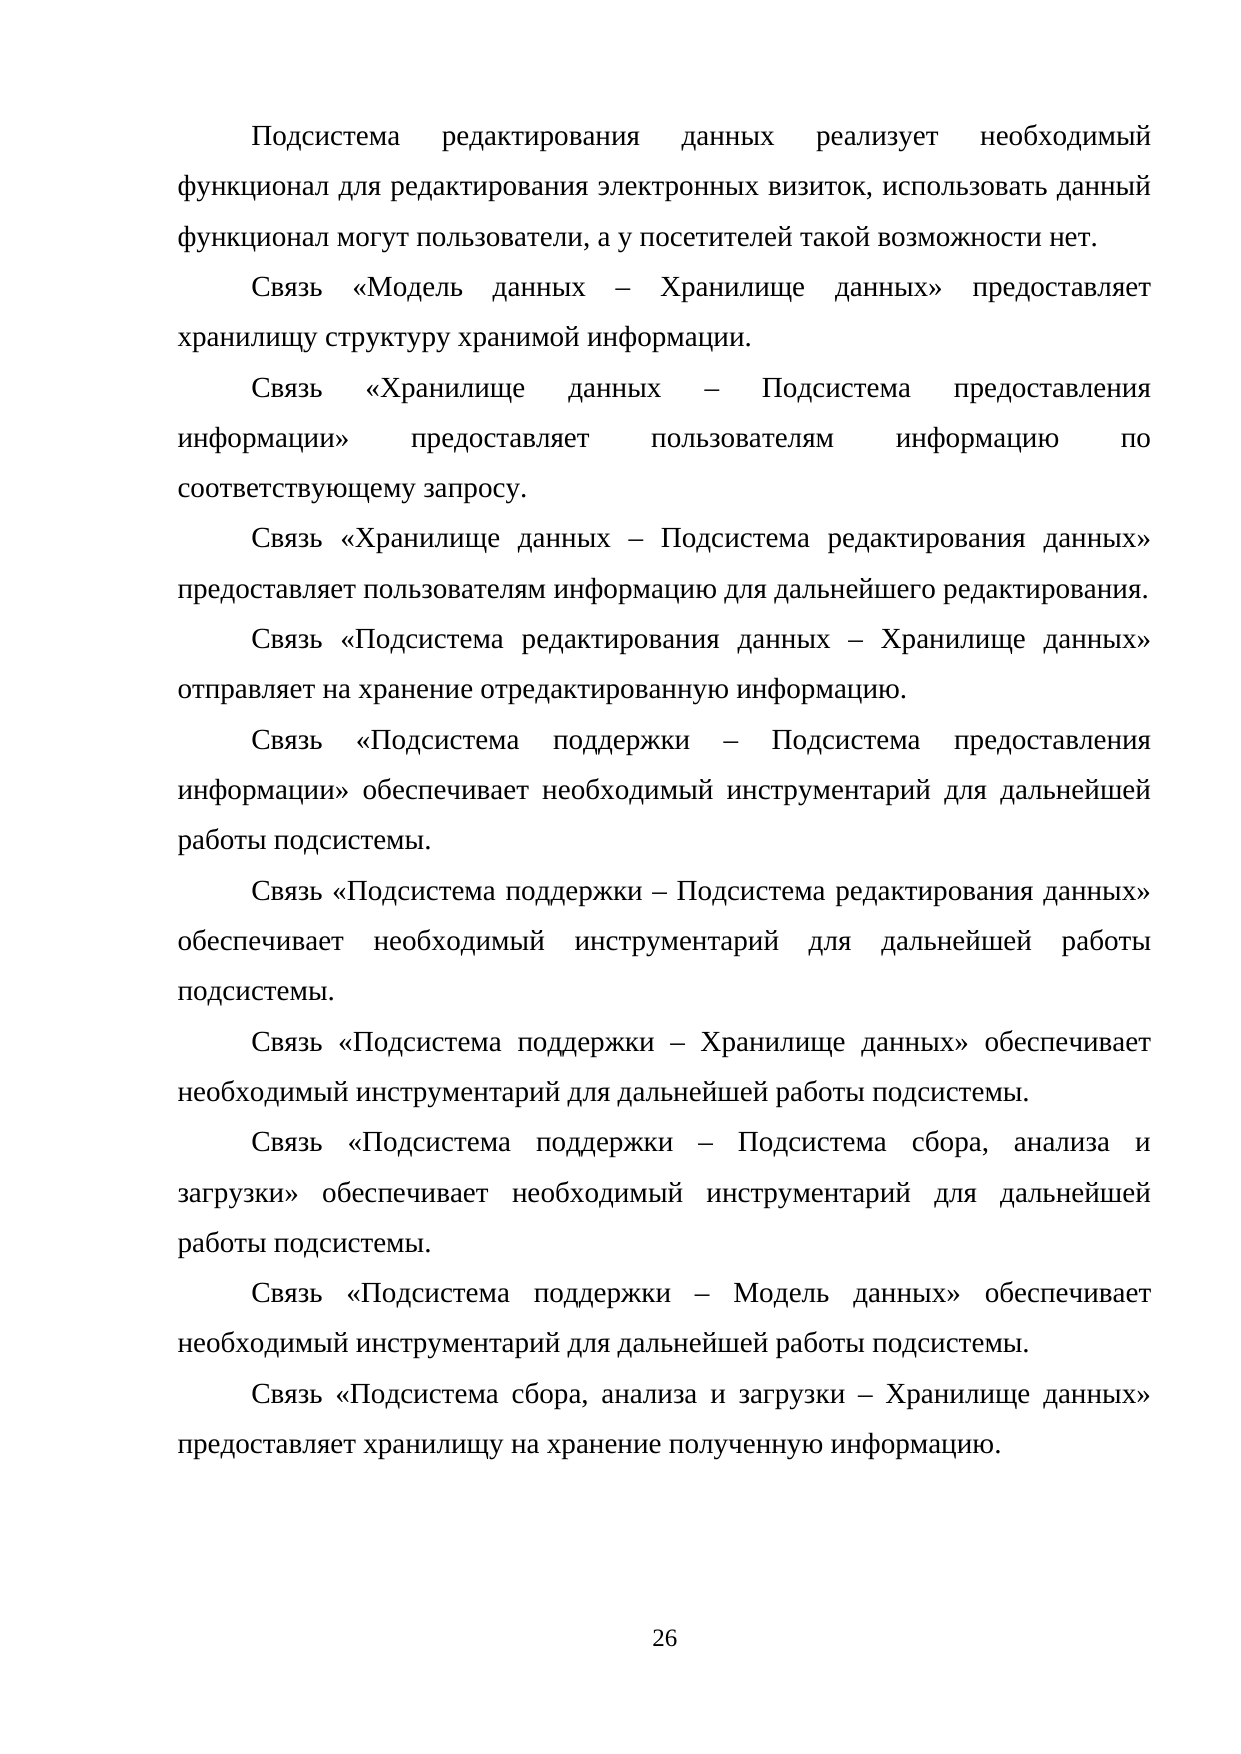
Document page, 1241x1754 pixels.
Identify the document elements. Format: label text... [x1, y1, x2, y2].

text Связь «Подсистема сбора, анализа и загрузки – Хранилище данных» предоставляет хранилищу на хранение полученную информацию. [177, 1376, 1152, 1460]
text Связь «Подсистема поддержки – Подсистема предоставления информации» обеспечивает необходимый инструментарий для дальнейшей работы подсистемы. [177, 722, 1152, 856]
text Связь «Модель данных – Хранилище данных» предоставляет хранилищу структуру хранимой информации. [177, 269, 1152, 353]
text Связь «Хранилище данных – Подсистема предоставления информации» предоставляет пользователям информацию по соответствующему запросу. [177, 370, 1152, 504]
text Связь «Подсистема поддержки – Модель данных» обеспечивает необходимый инструментарий для дальнейшей работы подсистемы. [177, 1275, 1152, 1359]
text Связь «Подсистема поддержки – Подсистема сбора, анализа и загрузки» обеспечивает необходимый инструментарий для дальнейшей работы подсистемы. [177, 1124, 1152, 1258]
text Связь «Подсистема редактирования данных – Хранилище данных» отправляет на хранение отредактированную информацию. [177, 621, 1152, 705]
text Связь «Хранилище данных – Подсистема редактирования данных» предоставляет пользователям информацию для дальнейшего редактирования. [177, 521, 1152, 604]
text Связь «Подсистема поддержки – Подсистема редактирования данных» обеспечивает необходимый инструментарий для дальнейшей работы подсистемы. [177, 873, 1152, 1007]
text Связь «Подсистема поддержки – Хранилище данных» обеспечивает необходимый инструментарий для дальнейшей работы подсистемы. [177, 1024, 1152, 1108]
text Подсистема редактирования данных реализует необходимый функционал для редактирования электронных визиток, использовать данный функционал могут пользователи, а у посетителей такой возможности нет. [177, 118, 1152, 252]
